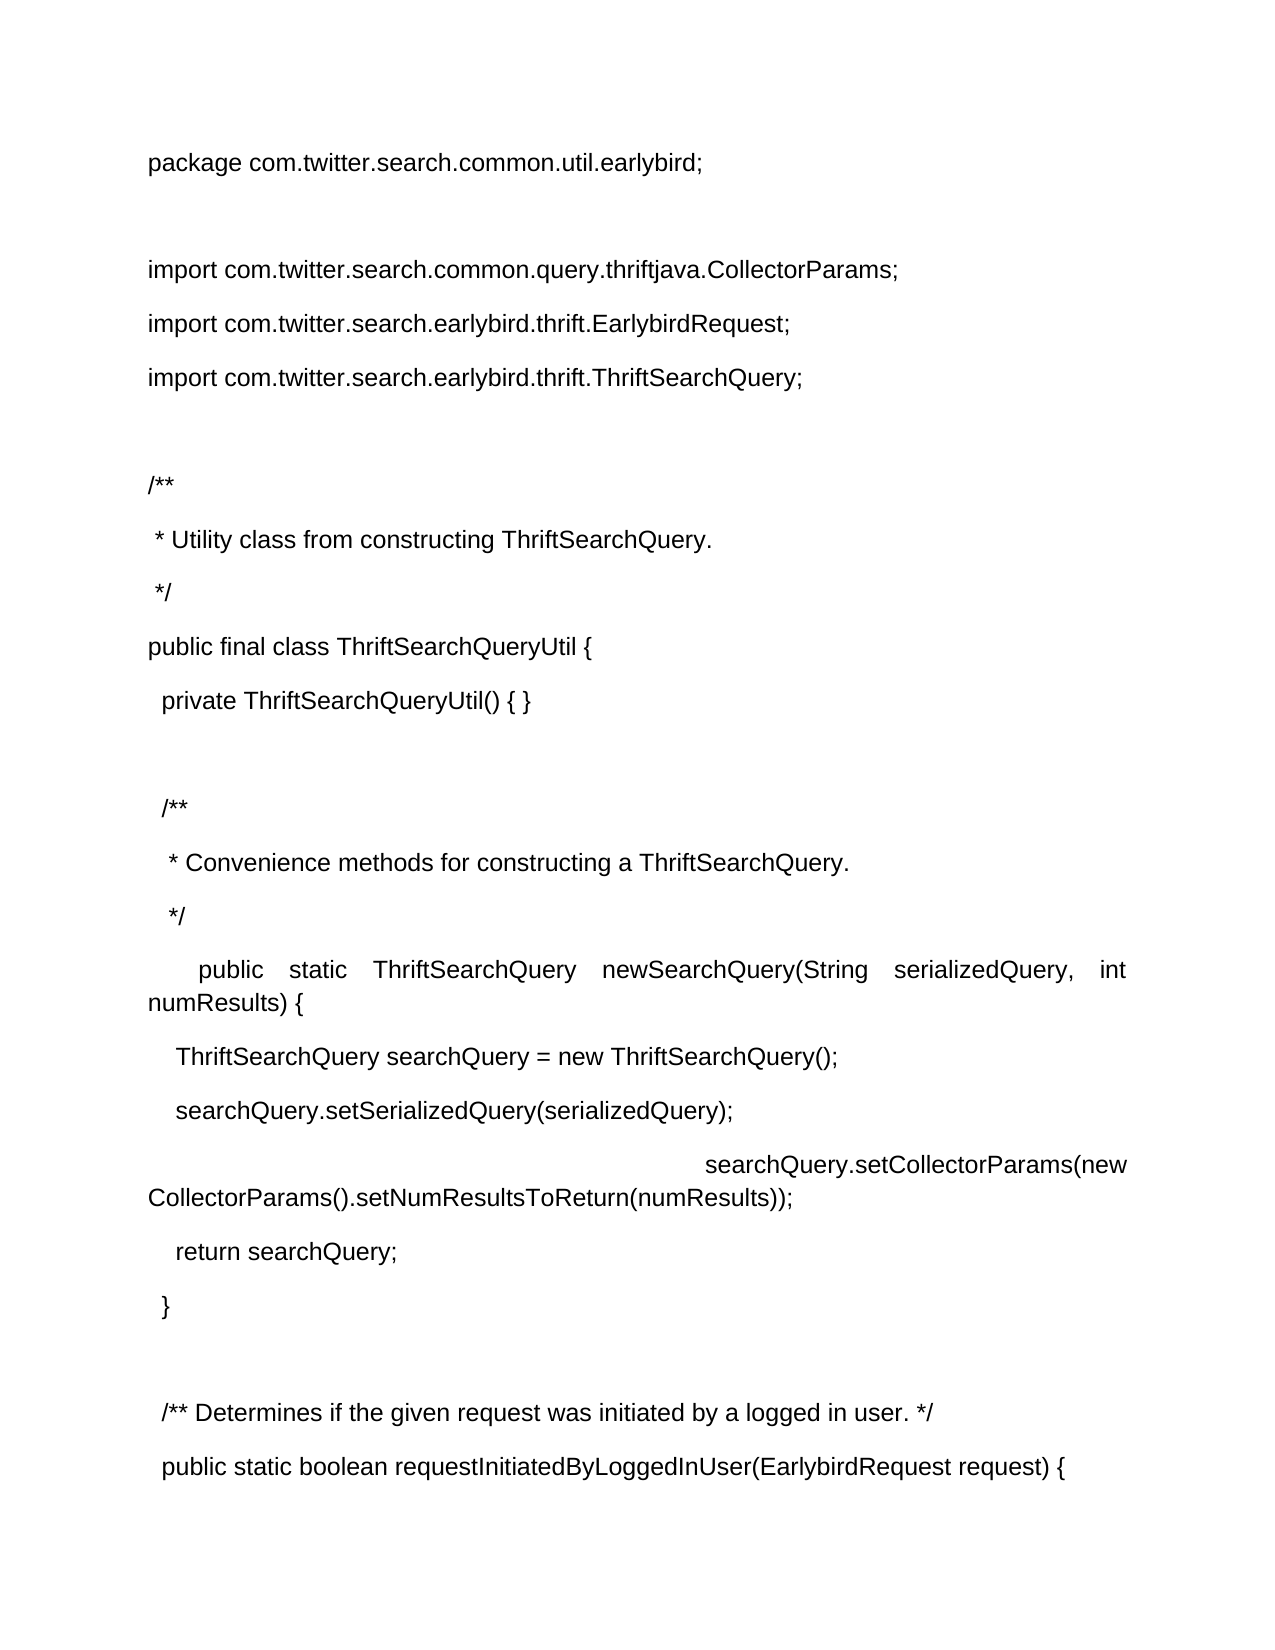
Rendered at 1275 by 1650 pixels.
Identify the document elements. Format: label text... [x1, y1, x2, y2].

text */ [148, 902, 1127, 930]
text } [148, 1291, 1127, 1319]
text package com.twitter.search.common.util.earlybird; [148, 148, 1127, 176]
text */ [148, 578, 1127, 607]
text /** Determines if the given request was initiated by a logged in user. */ [148, 1398, 1127, 1427]
text searchQuery.setSerializedQuery(serializedQuery); [148, 1096, 1127, 1125]
text ThriftSearchQuery searchQuery = new ThriftSearchQuery(); [148, 1042, 1127, 1071]
text /** [148, 471, 1127, 499]
text private ThriftSearchQueryUtil() { } [148, 686, 1127, 715]
text import com.twitter.search.common.query.thriftjava.CollectorParams; [148, 255, 1127, 284]
text import com.twitter.search.earlybird.thrift.EarlybirdRequest; [148, 309, 1127, 338]
text return searchQuery; [148, 1237, 1127, 1266]
text public static boolean requestInitiatedByLoggedInUser(EarlybirdRequest request) { [148, 1452, 1127, 1481]
text import com.twitter.search.earlybird.thrift.ThriftSearchQuery; [148, 363, 1127, 392]
text * Convenience methods for constructing a ThriftSearchQuery. [148, 848, 1127, 876]
text searchQuery.setCollectorParams(new CollectorParams().setNumResultsToReturn(numResults)); [148, 1150, 1127, 1212]
text /** [148, 794, 1127, 823]
text public final class ThriftSearchQueryUtil { [148, 632, 1127, 661]
text * Utility class from constructing ThriftSearchQuery. [148, 524, 1127, 553]
text public static ThriftSearchQuery newSearchQuery(String serializedQuery, int numResults) { [148, 955, 1127, 1017]
